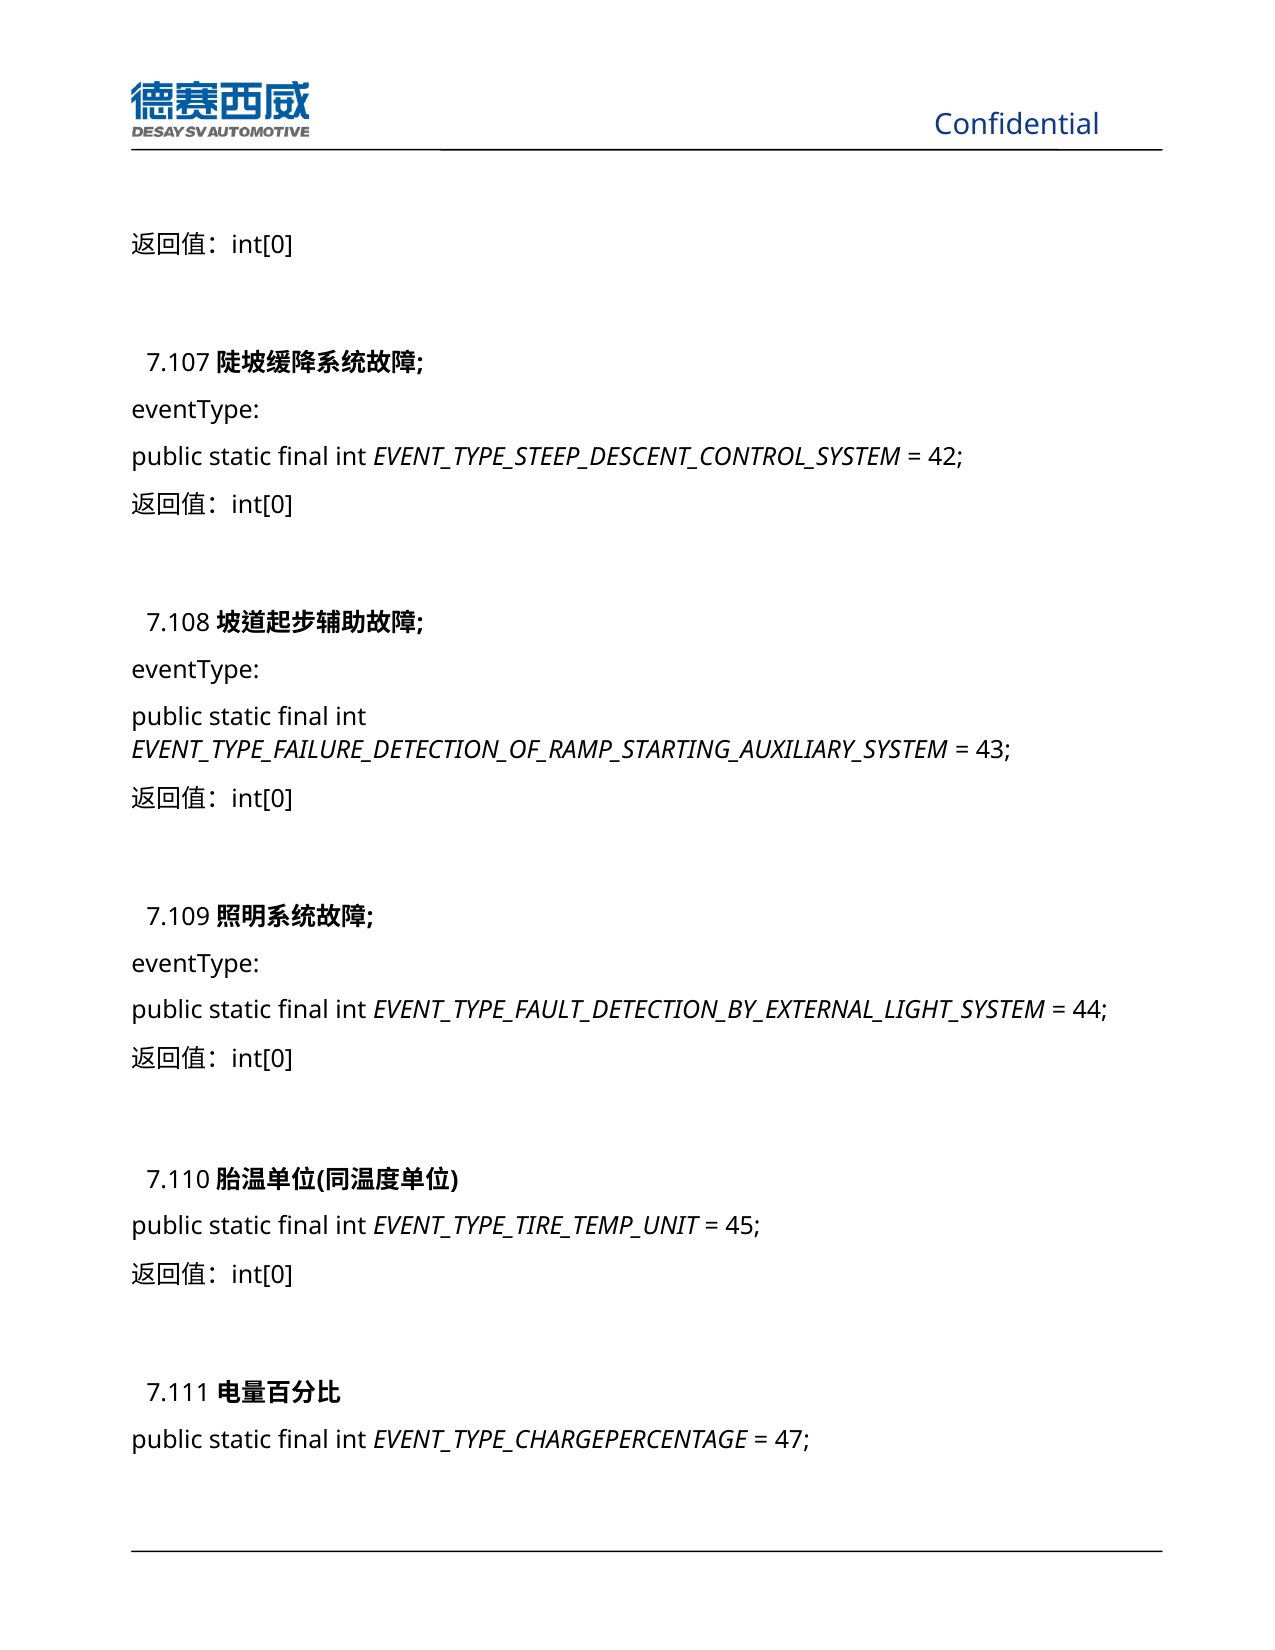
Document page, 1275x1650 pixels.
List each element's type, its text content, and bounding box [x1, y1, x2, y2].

subtitle 坡道起步辅助故障; [146, 605, 1162, 639]
text 返回值：int[0] [131, 485, 1162, 521]
text public static final int EVENT_TYPE_FAILURE_DETECTION_OF_RAMP_STARTING_AUXILIARY_SYSTEM = 43; [131, 698, 1162, 766]
text eventType: [131, 392, 1162, 426]
subtitle 照明系统故障; [146, 899, 1162, 933]
text public static final int EVENT_TYPE_STEEP_DESCENT_CONTROL_SYSTEM = 42; [131, 438, 1162, 472]
text public static final int EVENT_TYPE_FAULT_DETECTION_BY_EXTERNAL_LIGHT_SYSTEM = 44; [131, 992, 1162, 1026]
text 返回值：int[0] [131, 225, 1162, 261]
subtitle 胎温单位(同温度单位) [146, 1159, 1162, 1195]
picture [131, 81, 310, 137]
subtitle 陡坡缓降系统故障; [146, 345, 1162, 379]
text public static final int EVENT_TYPE_TIRE_TEMP_UNIT = 45; [131, 1208, 1162, 1242]
text eventType: [131, 652, 1162, 686]
text 返回值：int[0] [131, 1039, 1162, 1075]
text 返回值：int[0] [131, 1254, 1162, 1291]
text public static final int EVENT_TYPE_CHARGEPERCENTAGE = 47; [131, 1421, 1162, 1455]
subtitle 电量百分比 [146, 1375, 1162, 1409]
text 返回值：int[0] [131, 779, 1162, 815]
text eventType: [131, 946, 1162, 980]
